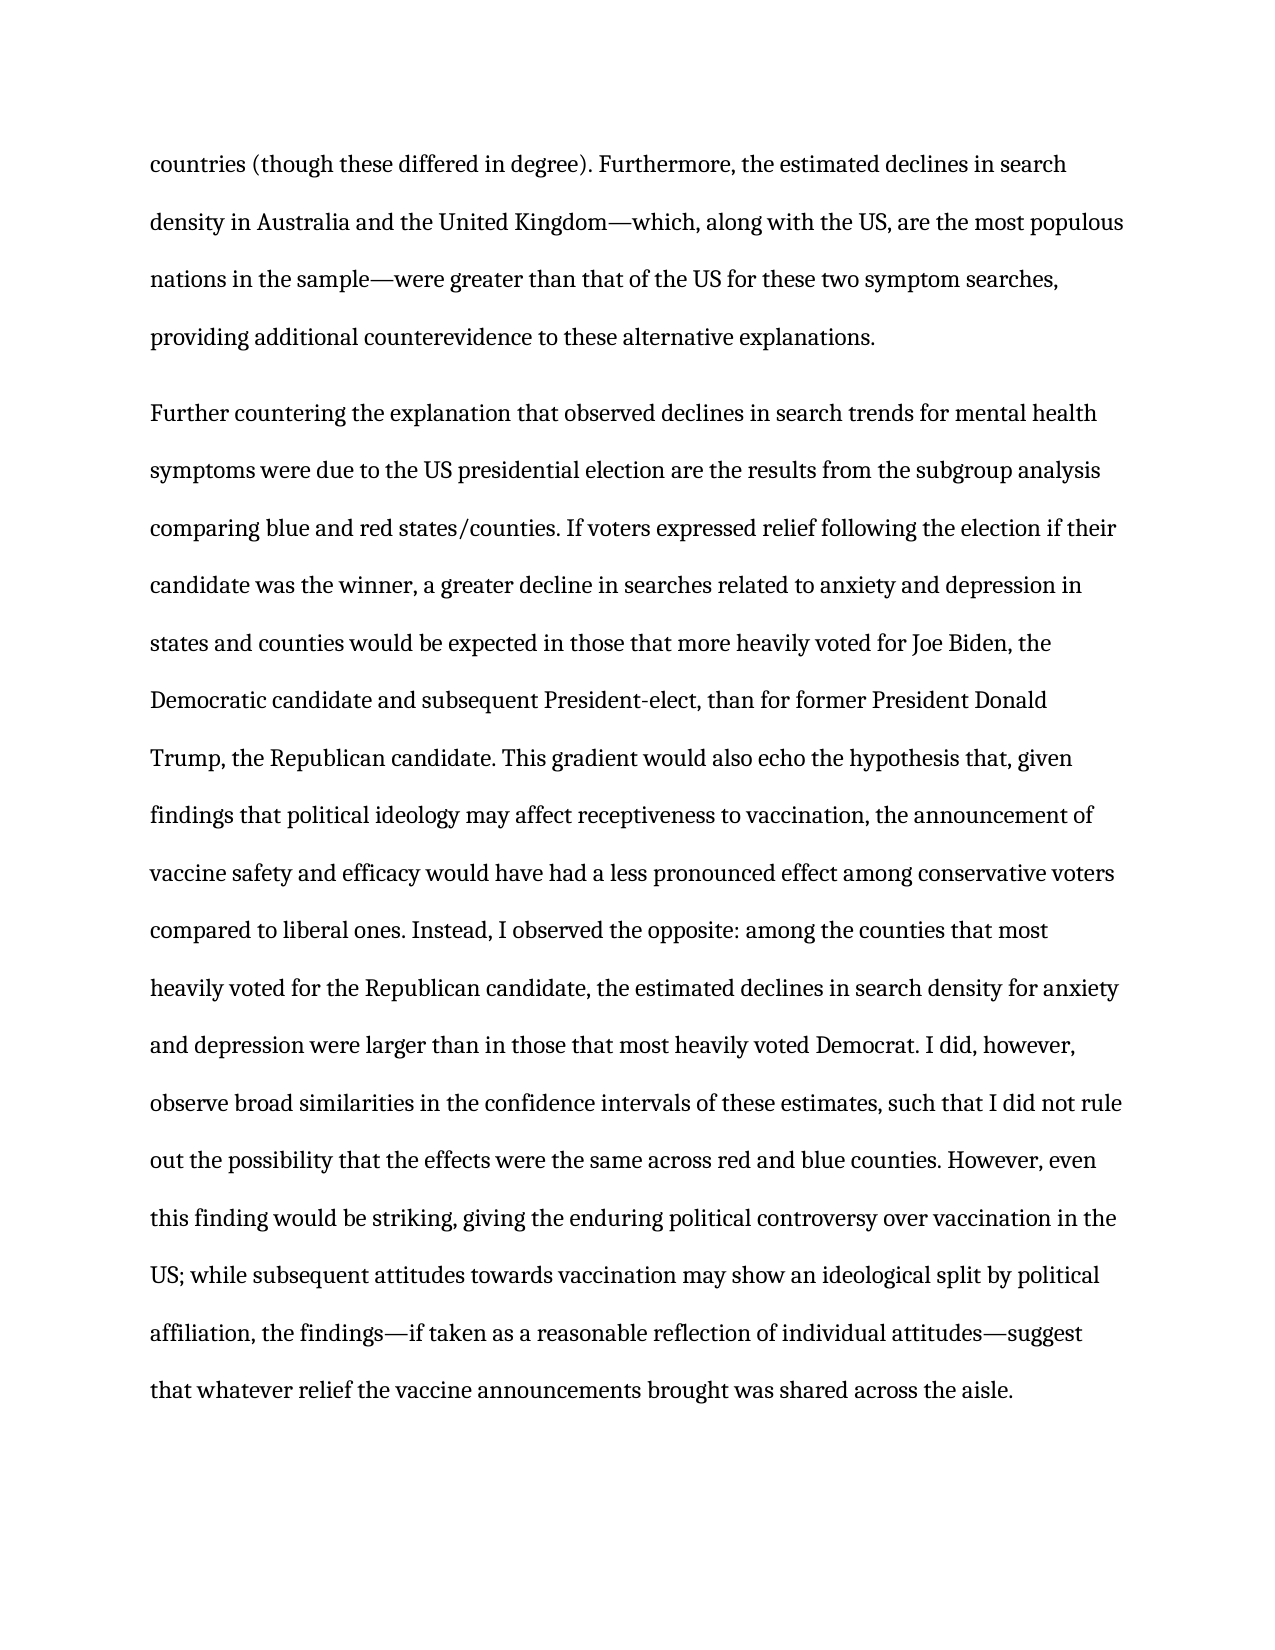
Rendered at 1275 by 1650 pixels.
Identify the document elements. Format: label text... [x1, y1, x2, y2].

text Further countering the explanation that observed declines in search trends for mental health symptoms were due to the US presidential election are the results from the subgroup analysis comparing blue and red states/counties. If voters expressed relief following the election if their candidate was the winner, a greater decline in searches related to anxiety and depression in states and counties would be expected in those that more heavily voted for Joe Biden, the Democratic candidate and subsequent President-elect, than for former President Donald Trump, the Republican candidate. This gradient would also echo the hypothesis that, given findings that political ideology may affect receptiveness to vaccination, the announcement of vaccine safety and efficacy would have had a less pronounced effect among conservative voters compared to liberal ones. Instead, I observed the opposite: among the counties that most heavily voted for the Republican candidate, the estimated declines in search density for anxiety and depression were larger than in those that most heavily voted Democrat. I did, however, observe broad similarities in the confidence intervals of these estimates, such that I did not rule out the possibility that the effects were the same across red and blue counties. However, even this finding would be striking, giving the enduring political controversy over vaccination in the US; while subsequent attitudes towards vaccination may show an ideological split by political affiliation, the findings—if taken as a reasonable reflection of individual attitudes—suggest that whatever relief the vaccine announcements brought was shared across the aisle. [150, 399, 1125, 1405]
